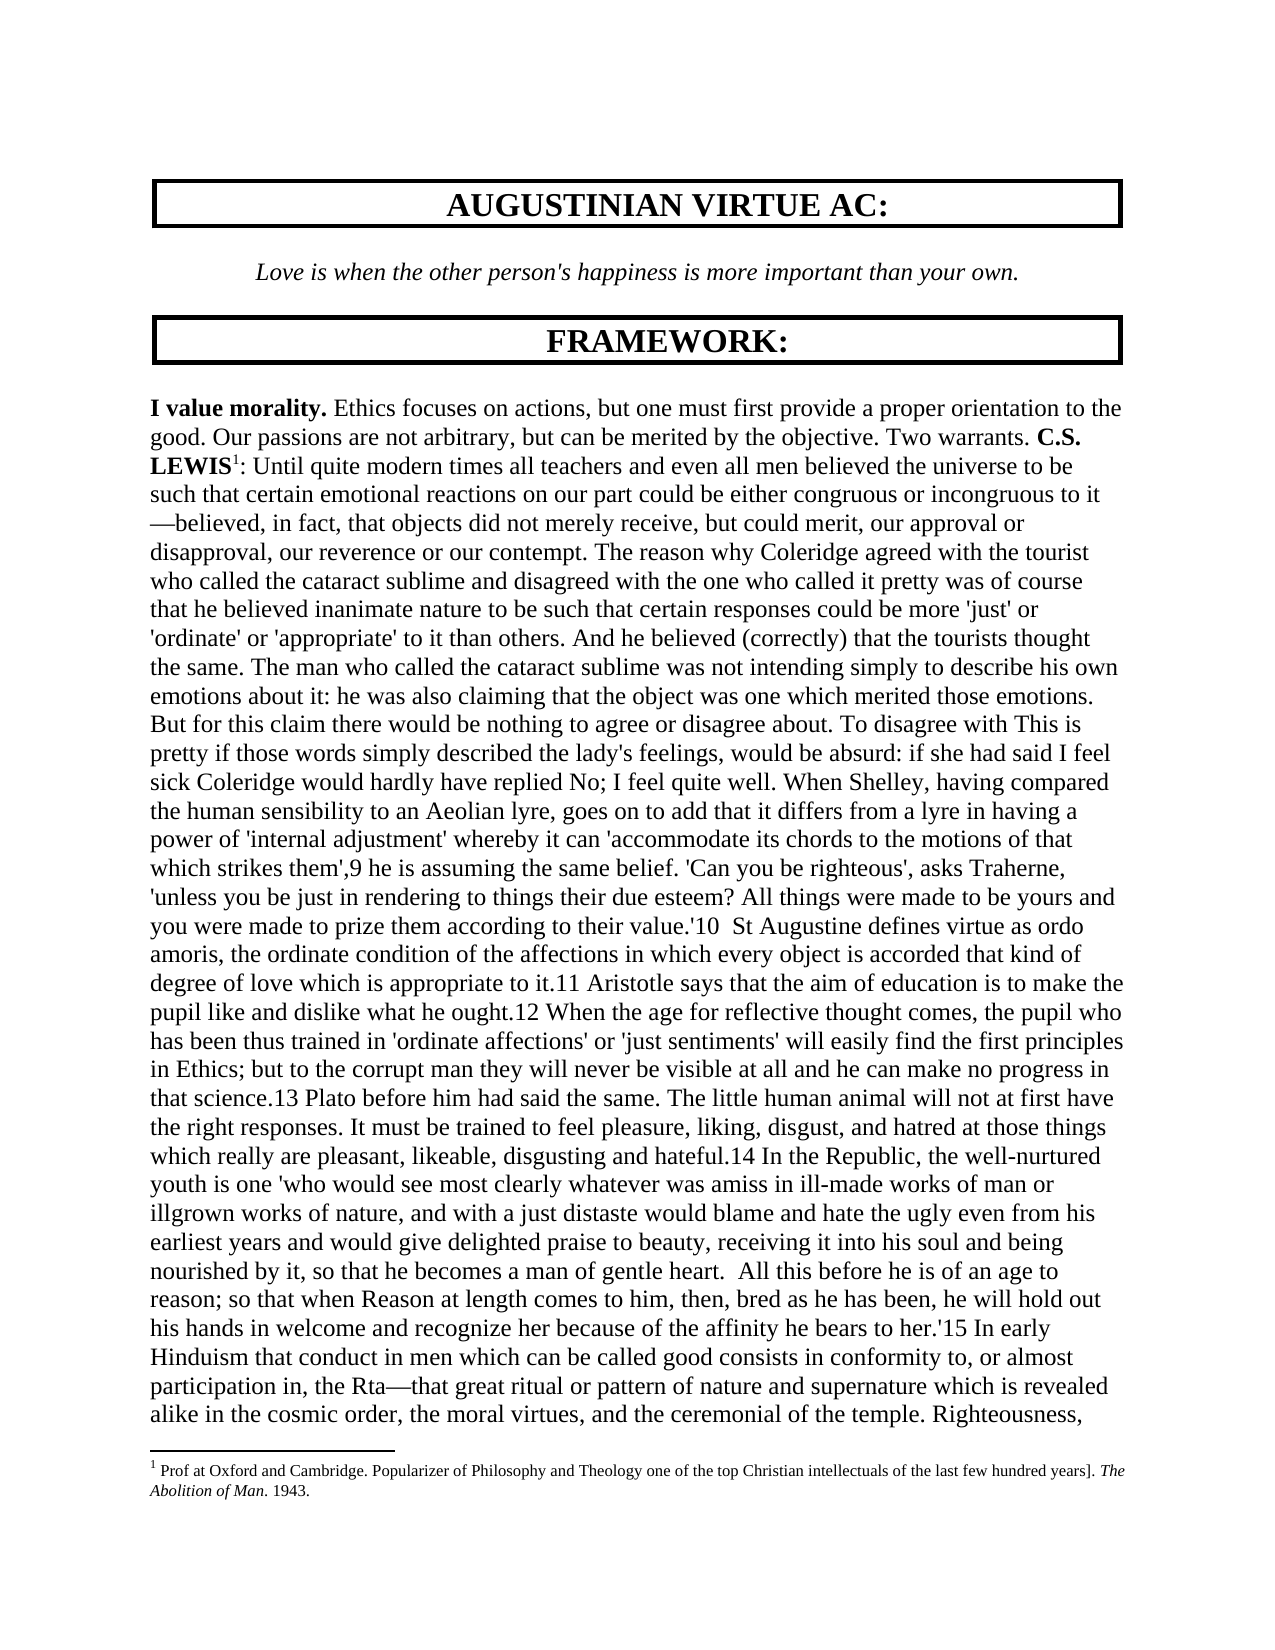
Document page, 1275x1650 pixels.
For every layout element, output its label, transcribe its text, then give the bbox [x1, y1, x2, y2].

text Love is when the other person's happiness is more important than your own. [150, 257, 1125, 286]
title FRAMEWORK: [157, 320, 1118, 360]
title AUGUSTINIAN VIRTUE AC: [157, 183, 1118, 224]
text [150, 393, 1125, 1428]
